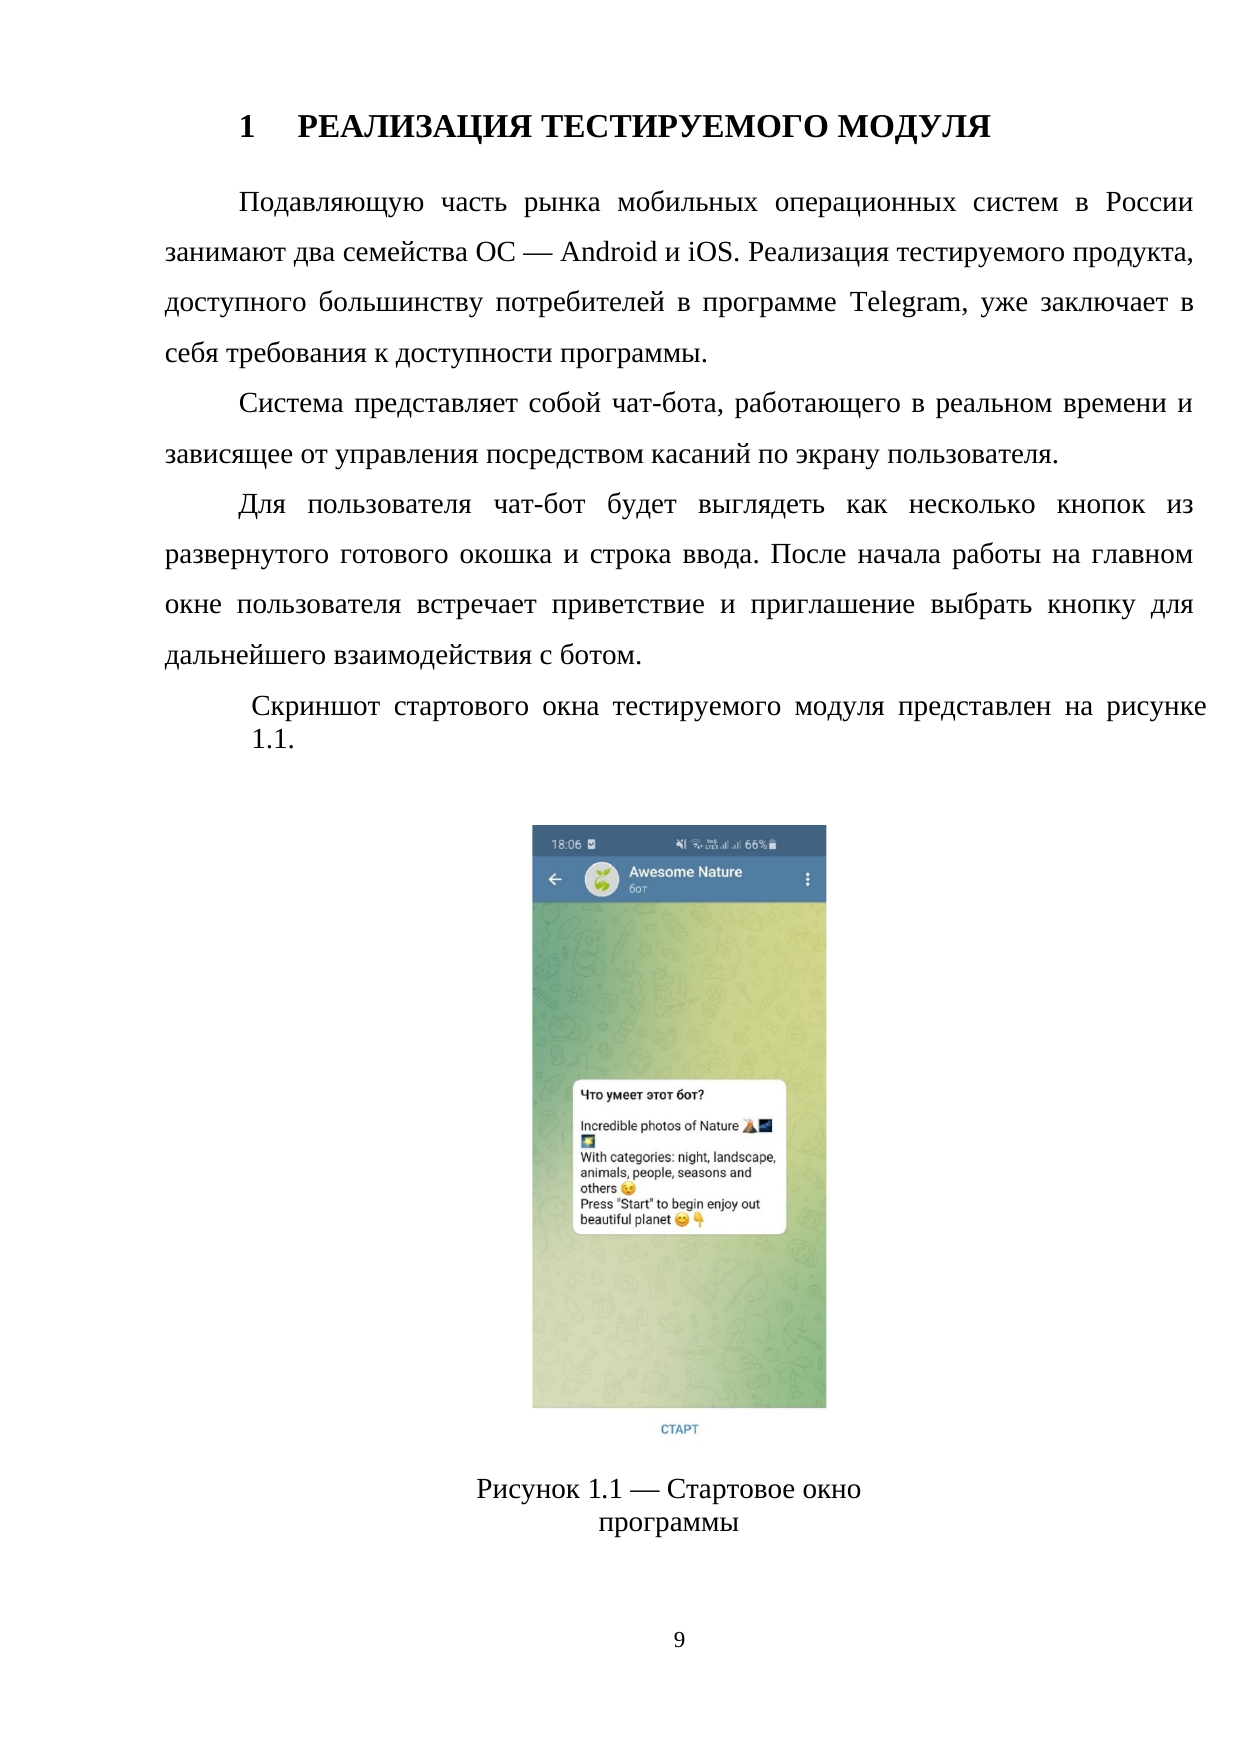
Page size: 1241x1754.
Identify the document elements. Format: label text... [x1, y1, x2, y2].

subtitle РЕАЛИЗАЦИЯ ТЕСТИРУЕМОГО МОДУЛЯ [238, 106, 1207, 145]
text Система представляет собой чат-бота, работающего в реальном времени и зависящее от управления посредством касаний по экрану пользователя. [164, 385, 1194, 469]
text Для пользователя чат-бот будет выглядеть как несколько кнопок из развернутого готового окошка и строка ввода. После начала работы на главном окне пользователя встречает приветствие и приглашение выбрать кнопку для дальнейшего взаимодействия с ботом. [164, 486, 1195, 671]
text Подавляющую часть рынка мобильных операционных систем в России занимают два семейства ОС — Android и iOS. Реализация тестируемого продукта, доступного большинству потребителей в программе Telegram, уже заключает в себя требования к доступности программы. [164, 184, 1194, 368]
picture [532, 825, 827, 1448]
text Рисунок 1.1 — Стартовое окно программы [426, 1471, 912, 1538]
text Скриншот стартового окна тестируемого модуля представлен на рисунке 1.1. [251, 688, 1207, 755]
